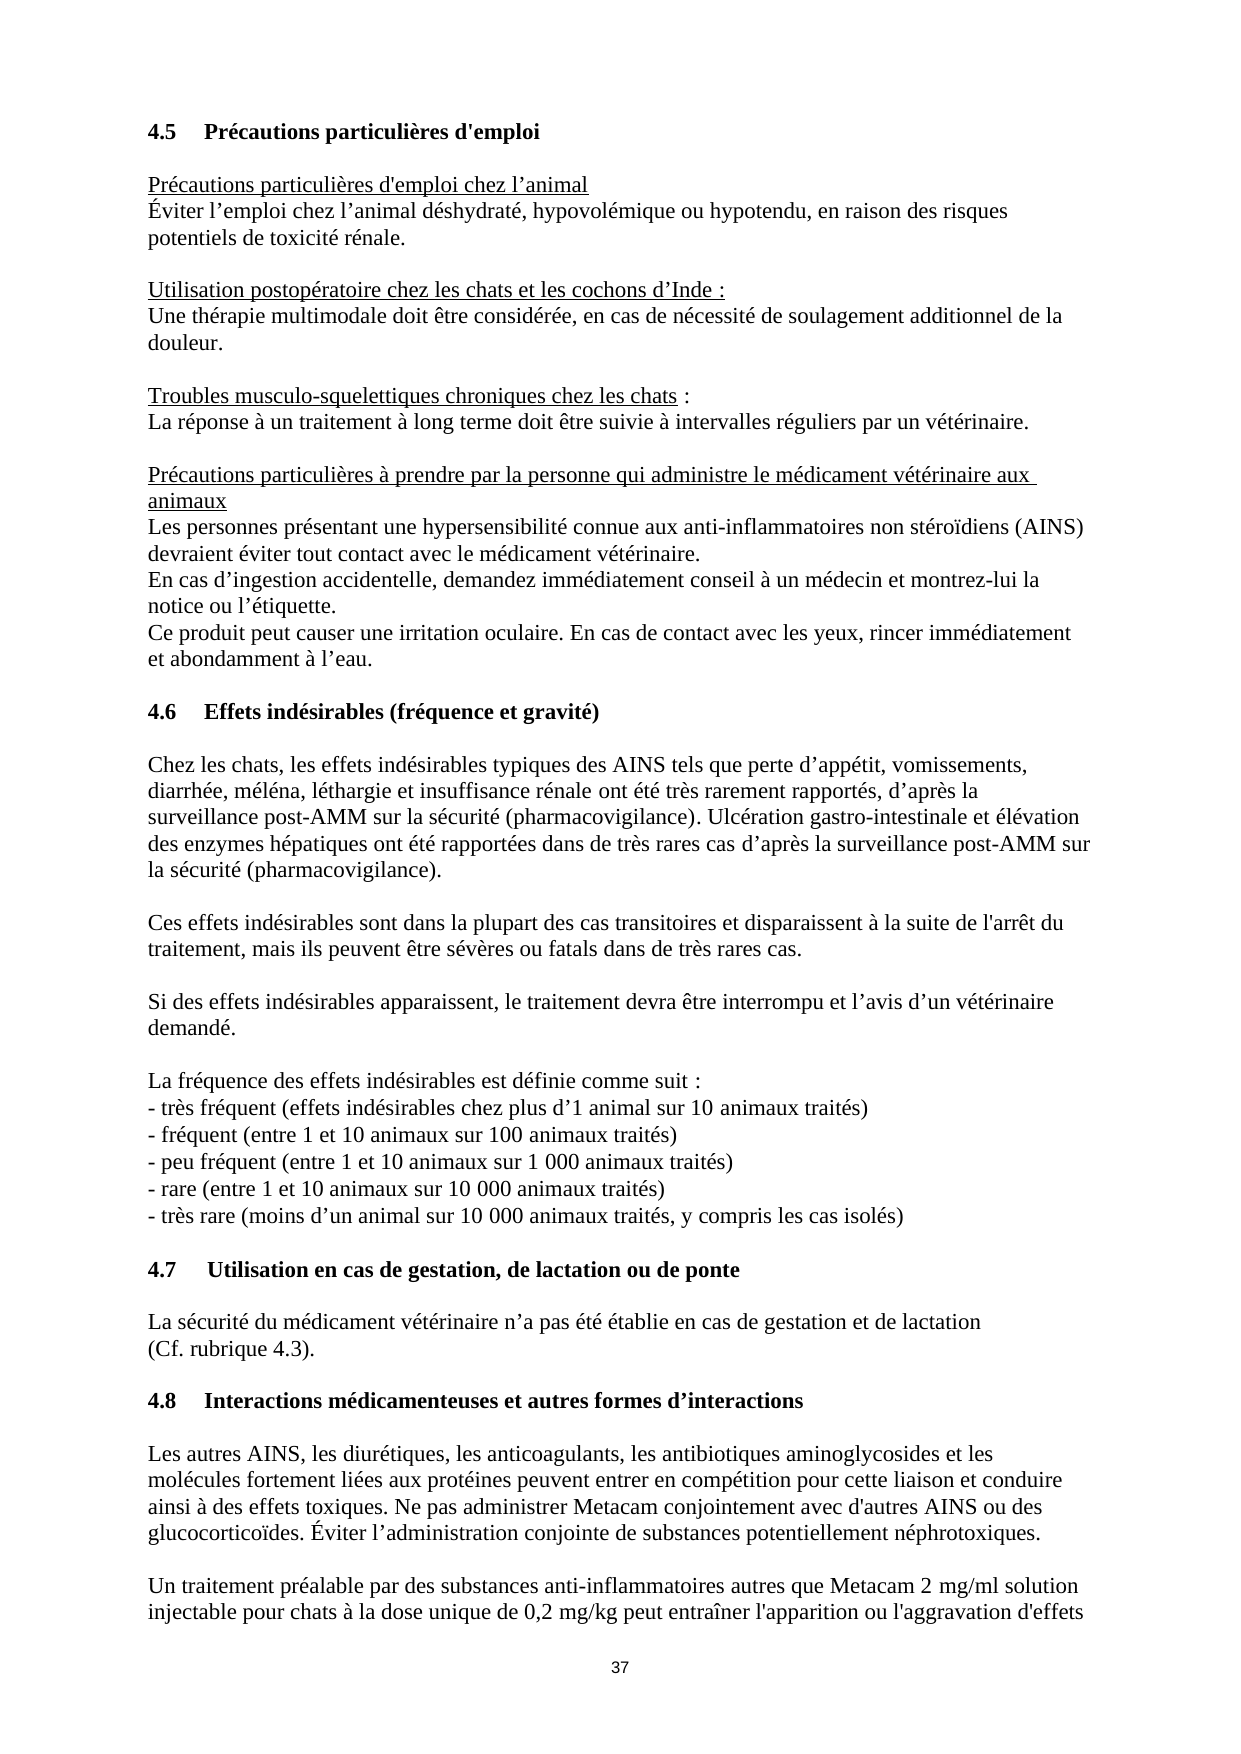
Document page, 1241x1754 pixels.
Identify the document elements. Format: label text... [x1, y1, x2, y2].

text La réponse à un traitement à long terme doit être suivie à intervalles réguliers par un vétérinaire. [148, 408, 1092, 434]
text 4.6 Effets indésirables (fréquence et gravité) [148, 698, 1092, 724]
text Ce produit peut causer une irritation oculaire. En cas de contact avec les yeux, rincer immédiatement et abondamment à l’eau. [148, 619, 1092, 672]
text - très rare (moins d’un animal sur 10 000 animaux traités, y compris les cas isolés) [148, 1202, 1092, 1229]
text 4.8 Interactions médicamenteuses et autres formes d’interactions [148, 1387, 1092, 1414]
text Une thérapie multimodale doit être considérée, en cas de nécessité de soulagement additionnel de la douleur. [148, 303, 1092, 355]
text - rare (entre 1 et 10 animaux sur 10 000 animaux traités) [148, 1175, 1092, 1202]
text La fréquence des effets indésirables est définie comme suit : [148, 1067, 1092, 1094]
text 4.5 Précautions particulières d'emploi [148, 118, 1092, 144]
text Troubles musculo-squelettiques chroniques chez les chats : [148, 382, 1092, 408]
text 4.7 Utilisation en cas de gestation, de lactation ou de ponte [148, 1256, 1092, 1282]
text - peu fréquent (entre 1 et 10 animaux sur 1 000 animaux traités) [148, 1148, 1092, 1175]
text Chez les chats, les effets indésirables typiques des AINS tels que perte d’appétit, vomissements, diarrhée, méléna, léthargie et insuffisance rénale ont été très rarement rapportés, d’après la surveillance post-AMM sur la sécurité (pharmacovigilance). Ulcération gastro-intestinale et élévation des enzymes hépatiques ont été rapportées dans de très rares cas d’après la surveillance post-AMM sur la sécurité (pharmacovigilance). [148, 751, 1092, 882]
text Si des effets indésirables apparaissent, le traitement devra être interrompu et l’avis d’un vétérinaire demandé. [148, 988, 1092, 1041]
text Précautions particulières d'emploi chez l’animal [148, 171, 1092, 197]
text Utilisation postopératoire chez les chats et les cochons d’Inde : [148, 276, 1092, 303]
text - très fréquent (effets indésirables chez plus d’1 animal sur 10 animaux traités) [148, 1094, 1092, 1121]
text Les personnes présentant une hypersensibilité connue aux anti-inflammatoires non stéroïdiens (AINS) devraient éviter tout contact avec le médicament vétérinaire. [148, 513, 1092, 566]
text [148, 1572, 1092, 1625]
text La sécurité du médicament vétérinaire n’a pas été établie en cas de gestation et de lactation (Cf. rubrique 4.3). [148, 1308, 1092, 1361]
text En cas d’ingestion accidentelle, demandez immédiatement conseil à un médecin et montrez-lui la notice ou l’étiquette. [148, 566, 1092, 619]
text Ces effets indésirables sont dans la plupart des cas transitoires et disparaissent à la suite de l'arrêt du traitement, mais ils peuvent être sévères ou fatals dans de très rares cas. [148, 909, 1092, 961]
text Éviter l’emploi chez l’animal déshydraté, hypovolémique ou hypotendu, en raison des risques potentiels de toxicité rénale. [148, 197, 1092, 250]
text Précautions particulières à prendre par la personne qui administre le médicament vétérinaire aux animaux [148, 461, 1092, 513]
text Les autres AINS, les diurétiques, les anticoagulants, les antibiotiques aminoglycosides et les molécules fortement liées aux protéines peuvent entrer en compétition pour cette liaison et conduire ainsi à des effets toxiques. Ne pas administrer Metacam conjointement avec d'autres AINS ou des glucocorticoïdes. Éviter l’administration conjointe de substances potentiellement néphrotoxiques. [148, 1440, 1092, 1546]
text - fréquent (entre 1 et 10 animaux sur 100 animaux traités) [148, 1121, 1092, 1148]
